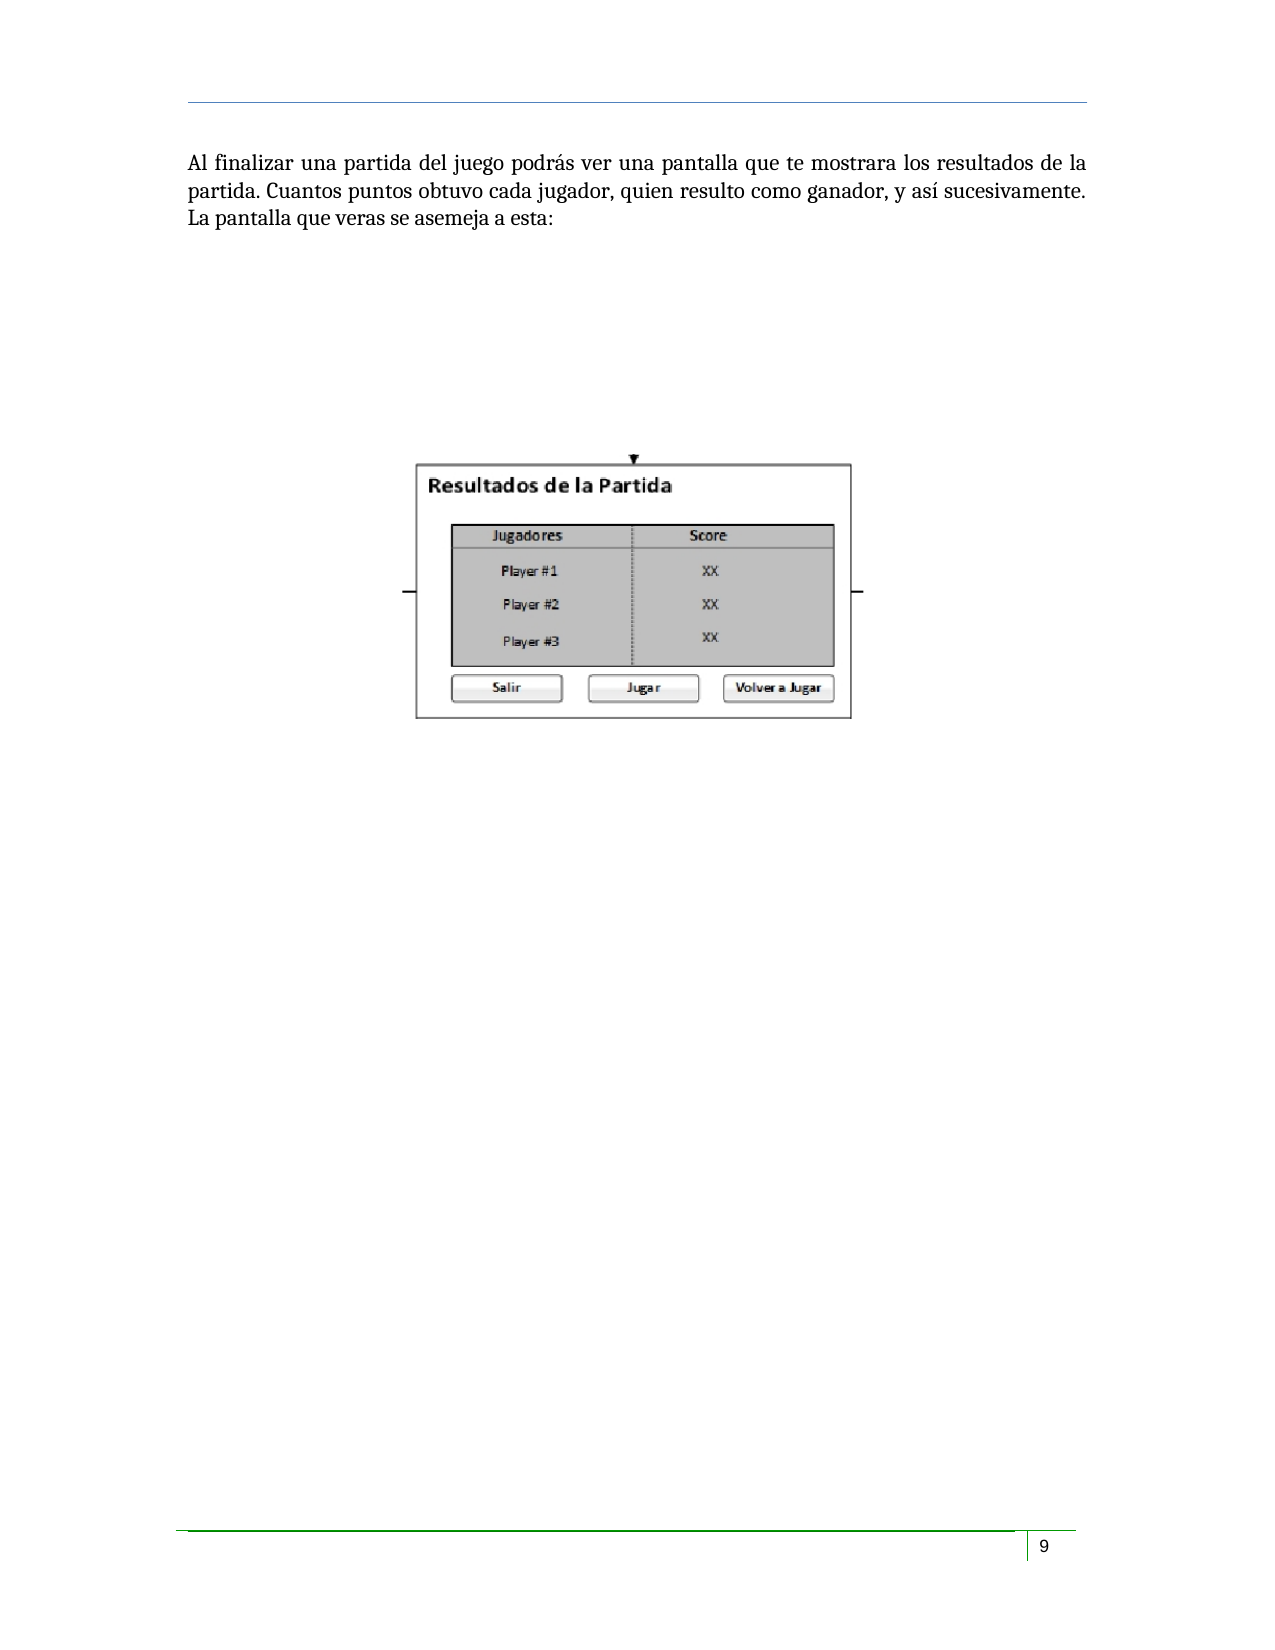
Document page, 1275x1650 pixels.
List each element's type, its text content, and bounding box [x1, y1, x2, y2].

picture [402, 454, 864, 719]
text Al finalizar una partida del juego podrás ver una pantalla que te mostrara los resultados de la partida. Cuantos puntos obtuvo cada jugador, quien resulto como ganador, y así sucesivamente. La pantalla que veras se asemeja a esta: [187, 150, 1087, 232]
